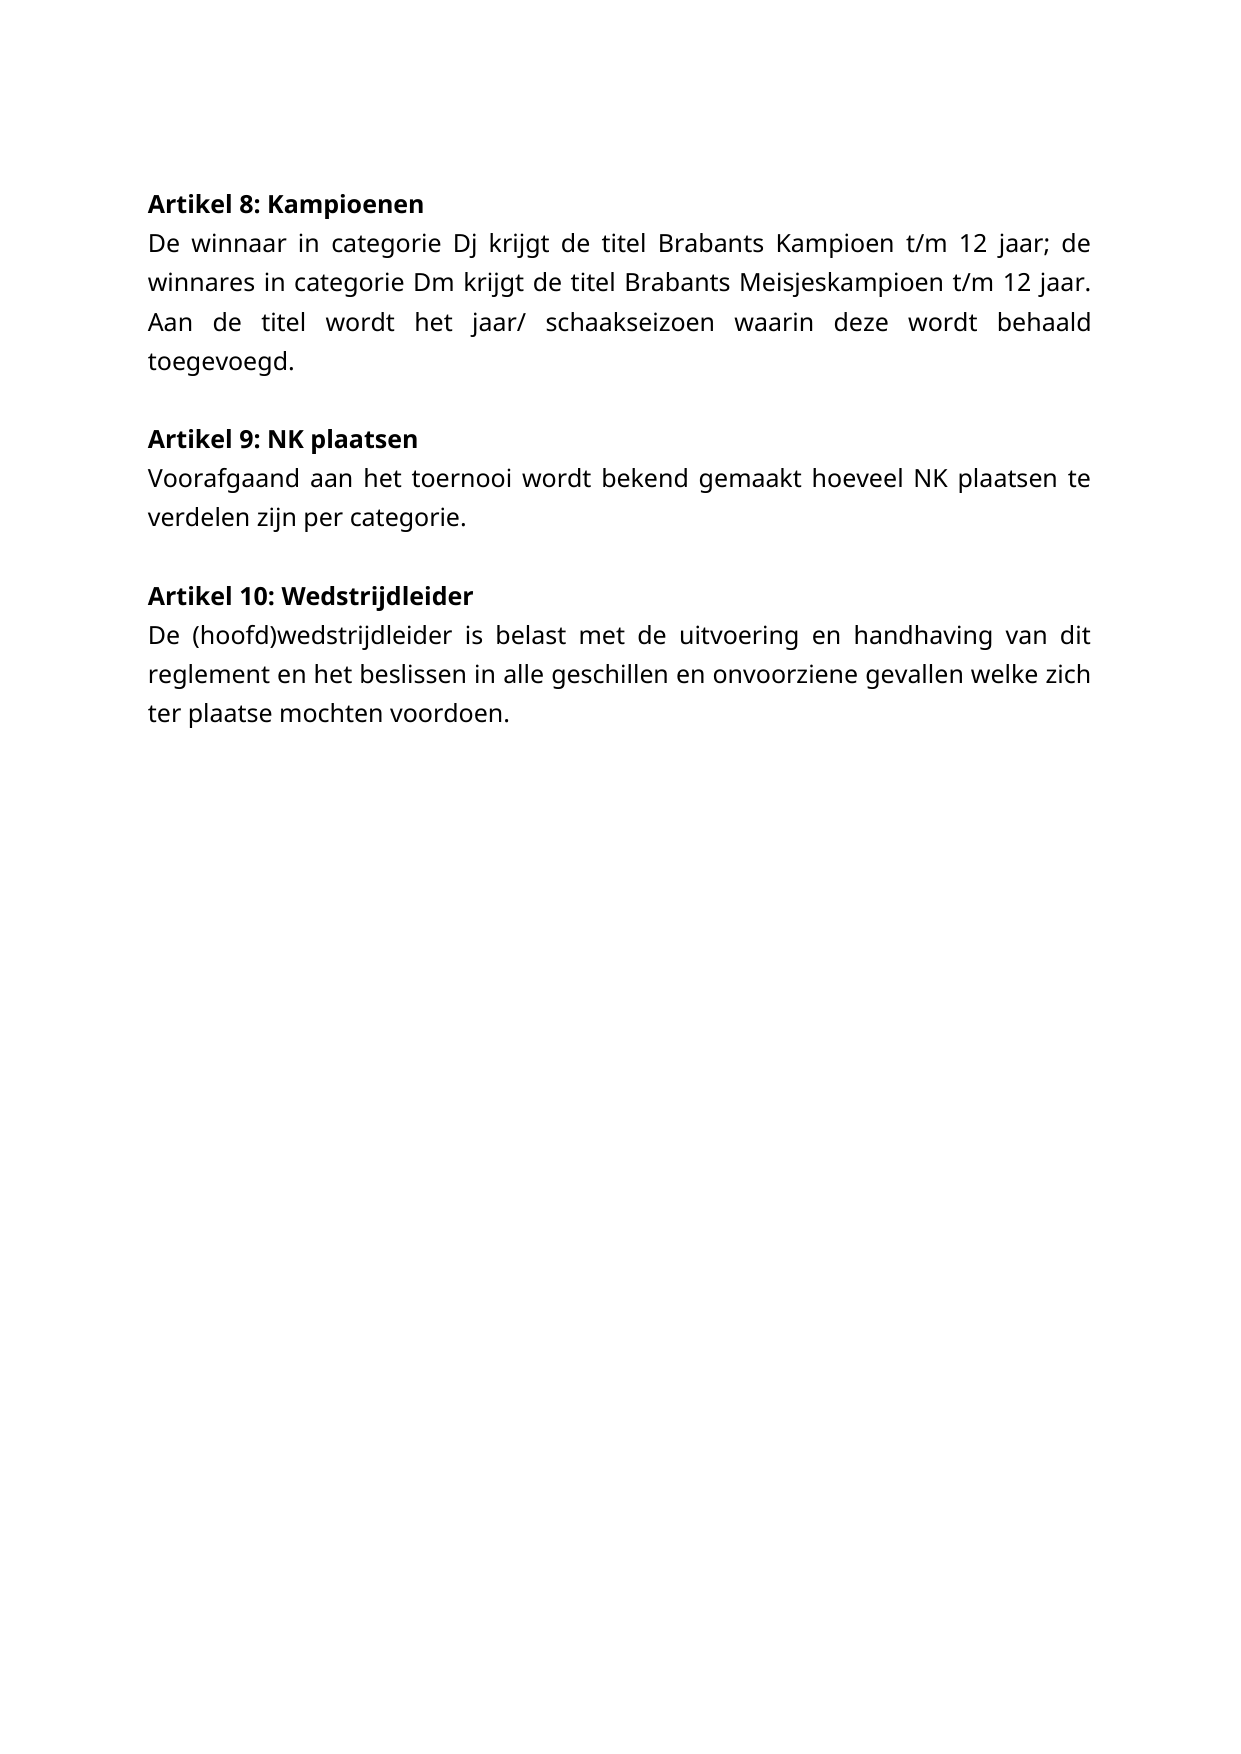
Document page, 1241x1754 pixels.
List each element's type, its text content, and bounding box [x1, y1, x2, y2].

text Artikel 9: NK plaatsen [148, 422, 1093, 456]
text Artikel 8: Kampioenen [148, 187, 1093, 221]
text De (hoofd)wedstrijdleider is belast met de uitvoering en handhaving van dit reglement en het beslissen in alle geschillen en onvoorziene gevallen welke zich ter plaatse mochten voordoen. [148, 618, 1093, 730]
text Voorafgaand aan het toernooi wordt bekend gemaakt hoeveel NK plaatsen te verdelen zijn per categorie. [148, 461, 1093, 534]
text Artikel 10: Wedstrijdleider [148, 578, 1093, 612]
text De winnaar in categorie Dj krijgt de titel Brabants Kampioen t/m 12 jaar; de winnares in categorie Dm krijgt de titel Brabants Meisjeskampioen t/m 12 jaar. Aan de titel wordt het jaar/ schaakseizoen waarin deze wordt behaald toegevoegd. [148, 226, 1093, 377]
